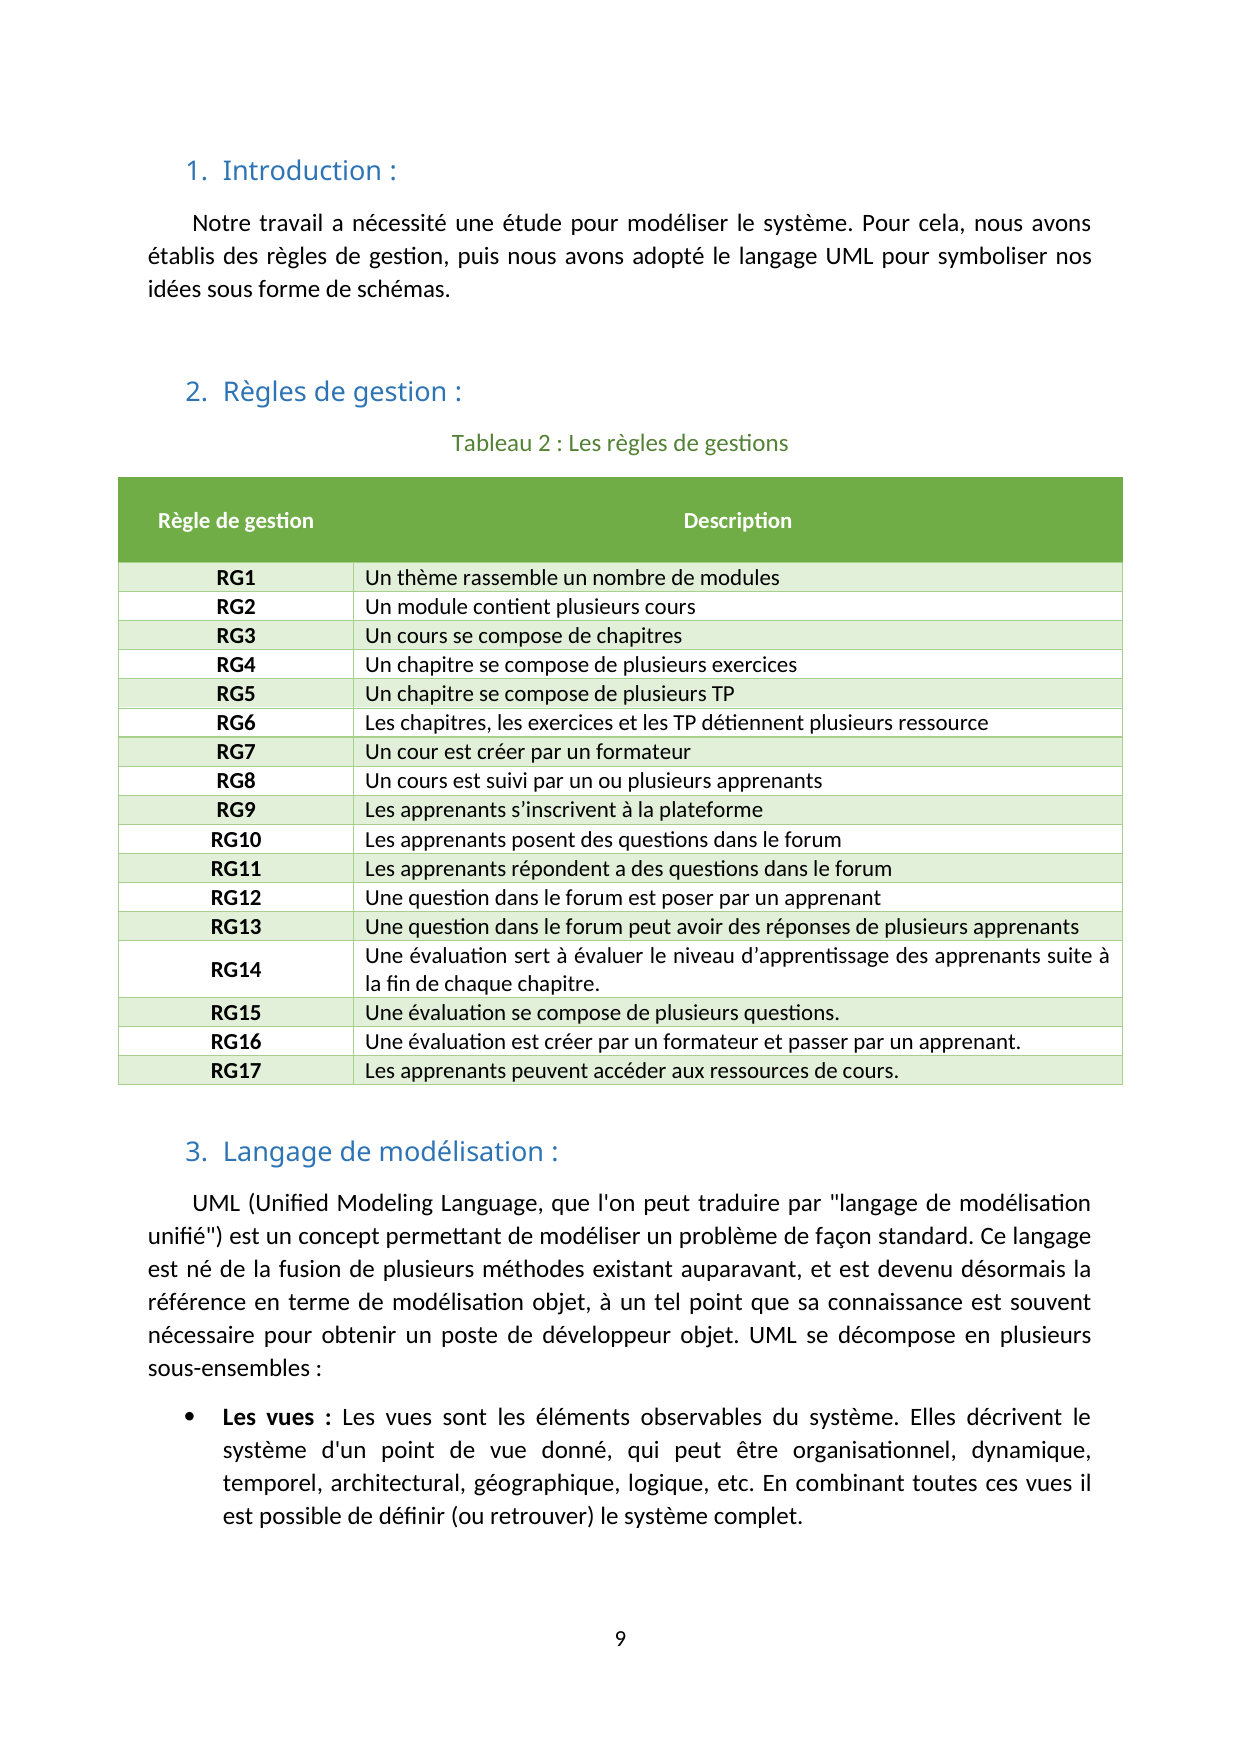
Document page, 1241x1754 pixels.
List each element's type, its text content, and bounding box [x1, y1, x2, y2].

table_cell RG3 [119, 621, 353, 649]
table_cell Une question dans le forum est poser par un apprenant [354, 883, 1122, 911]
text Notre travail a nécessité une étude pour modéliser le système. Pour cela, nous avons établis des règles de gestion, puis nous avons adopté le langage UML pour symboliser nos idées sous forme de schémas. [148, 207, 1093, 303]
table_cell Un cours se compose de chapitres [354, 621, 1122, 649]
table_cell Un cours est suivi par un ou plusieurs apprenants [354, 767, 1122, 794]
table_cell Un thème rassemble un nombre de modules [354, 563, 1122, 591]
table_cell Les apprenants peuvent accéder aux ressources de cours. [354, 1056, 1122, 1084]
table_cell Les apprenants posent des questions dans le forum [354, 825, 1122, 853]
table_cell RG11 [119, 854, 353, 882]
table_cell Un cour est créer par un formateur [354, 738, 1122, 766]
list Tableau 2 : Les règles de gestions [148, 427, 1093, 458]
table_cell RG15 [119, 998, 353, 1026]
subtitle Langage de modélisation : [185, 1132, 1093, 1169]
table_cell Une question dans le forum peut avoir des réponses de plusieurs apprenants [354, 912, 1122, 940]
table_cell Les apprenants s’inscrivent à la plateforme [354, 796, 1122, 824]
table_cell Un chapitre se compose de plusieurs TP [354, 679, 1122, 707]
table_cell RG10 [119, 825, 353, 853]
table_cell RG1 [119, 563, 353, 591]
text UML (Unified Modeling Language, que l'on peut traduire par "langage de modélisation unifié") est un concept permettant de modéliser un problème de façon standard. Ce langage est né de la fusion de plusieurs méthodes existant auparavant, et est devenu désormais la référence en terme de modélisation objet, à un tel point que sa connaissance est souvent nécessaire pour obtenir un poste de développeur objet. UML se décompose en plusieurs sous-ensembles : [148, 1187, 1093, 1382]
table_cell RG13 [119, 912, 353, 940]
table_cell RG14 [119, 941, 353, 997]
table_cell RG7 [119, 738, 353, 766]
table_cell RG17 [119, 1056, 353, 1084]
table_cell Un chapitre se compose de plusieurs exercices [354, 650, 1122, 678]
table_cell Une évaluation se compose de plusieurs questions. [354, 998, 1122, 1026]
table_cell Les apprenants répondent a des questions dans le forum [354, 854, 1122, 882]
list Les vues : Les vues sont les éléments observables du système. Elles décrivent le système d'un point de vue donné, qui peut être organisationnel, dynamique, temporel, architectural, géographique, logique, etc. En combinant toutes ces vues il est possible de définir (ou retrouver) le système complet. [185, 1402, 1093, 1531]
table_cell RG12 [119, 883, 353, 911]
subtitle Règles de gestion : [185, 372, 1093, 409]
table_cell RG4 [119, 650, 353, 678]
table_header Description [354, 478, 1122, 562]
subtitle Introduction : [185, 152, 1093, 189]
table_header Règle de gestion [119, 478, 353, 562]
table_cell Une évaluation sert à évaluer le niveau d’apprentissage des apprenants suite à la fin de chaque chapitre. [354, 941, 1122, 997]
table_cell Les chapitres, les exercices et les TP détiennent plusieurs ressource [354, 709, 1122, 736]
table_cell RG9 [119, 796, 353, 824]
table_cell RG8 [119, 767, 353, 794]
table_cell RG2 [119, 592, 353, 620]
table_cell RG16 [119, 1027, 353, 1055]
table_cell Un module contient plusieurs cours [354, 592, 1122, 620]
table_cell Une évaluation est créer par un formateur et passer par un apprenant. [354, 1027, 1122, 1055]
table_cell RG5 [119, 679, 353, 707]
table_cell RG6 [119, 709, 353, 736]
